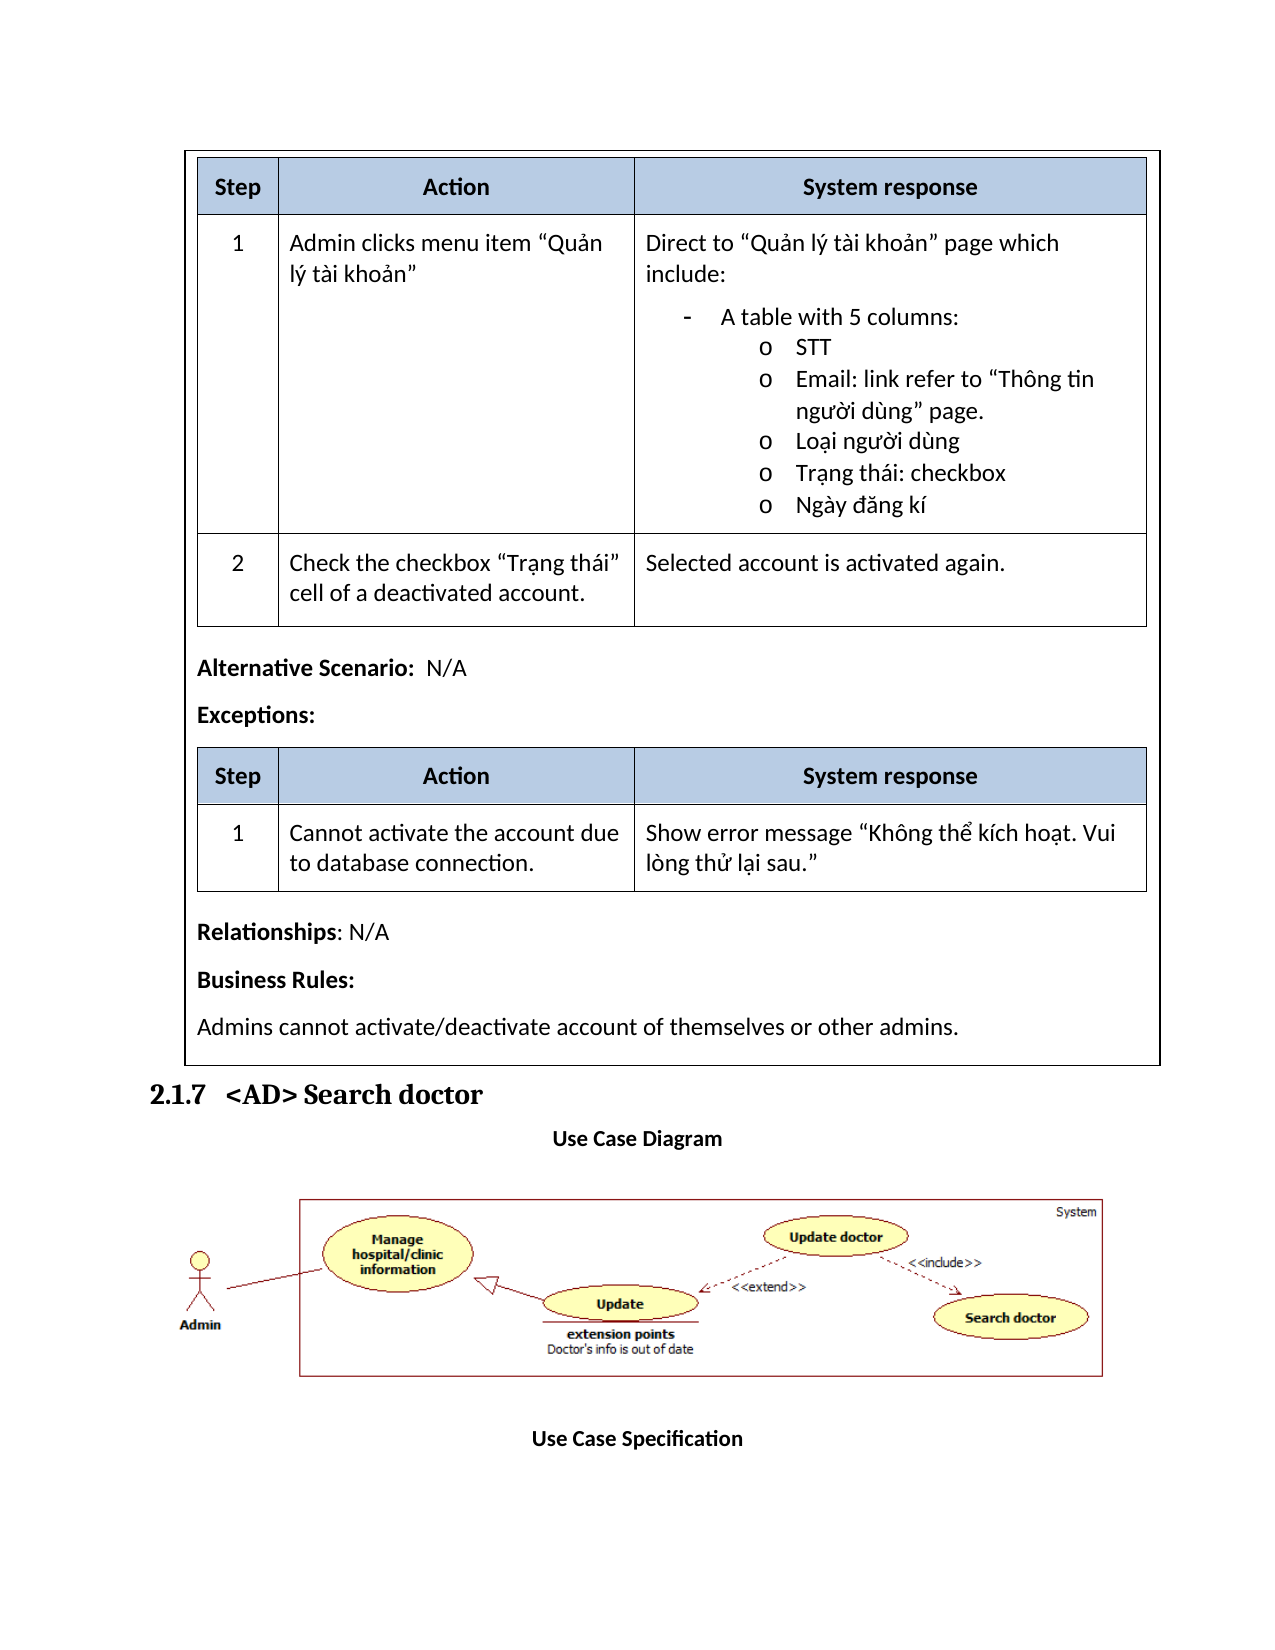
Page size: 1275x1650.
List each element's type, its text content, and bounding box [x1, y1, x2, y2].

text Use Case Specification [150, 1424, 1125, 1453]
picture [150, 1177, 1125, 1400]
subtitle <AD> Search doctor [150, 1078, 1125, 1112]
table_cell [186, 151, 1159, 1064]
text Use Case Diagram [150, 1124, 1125, 1152]
